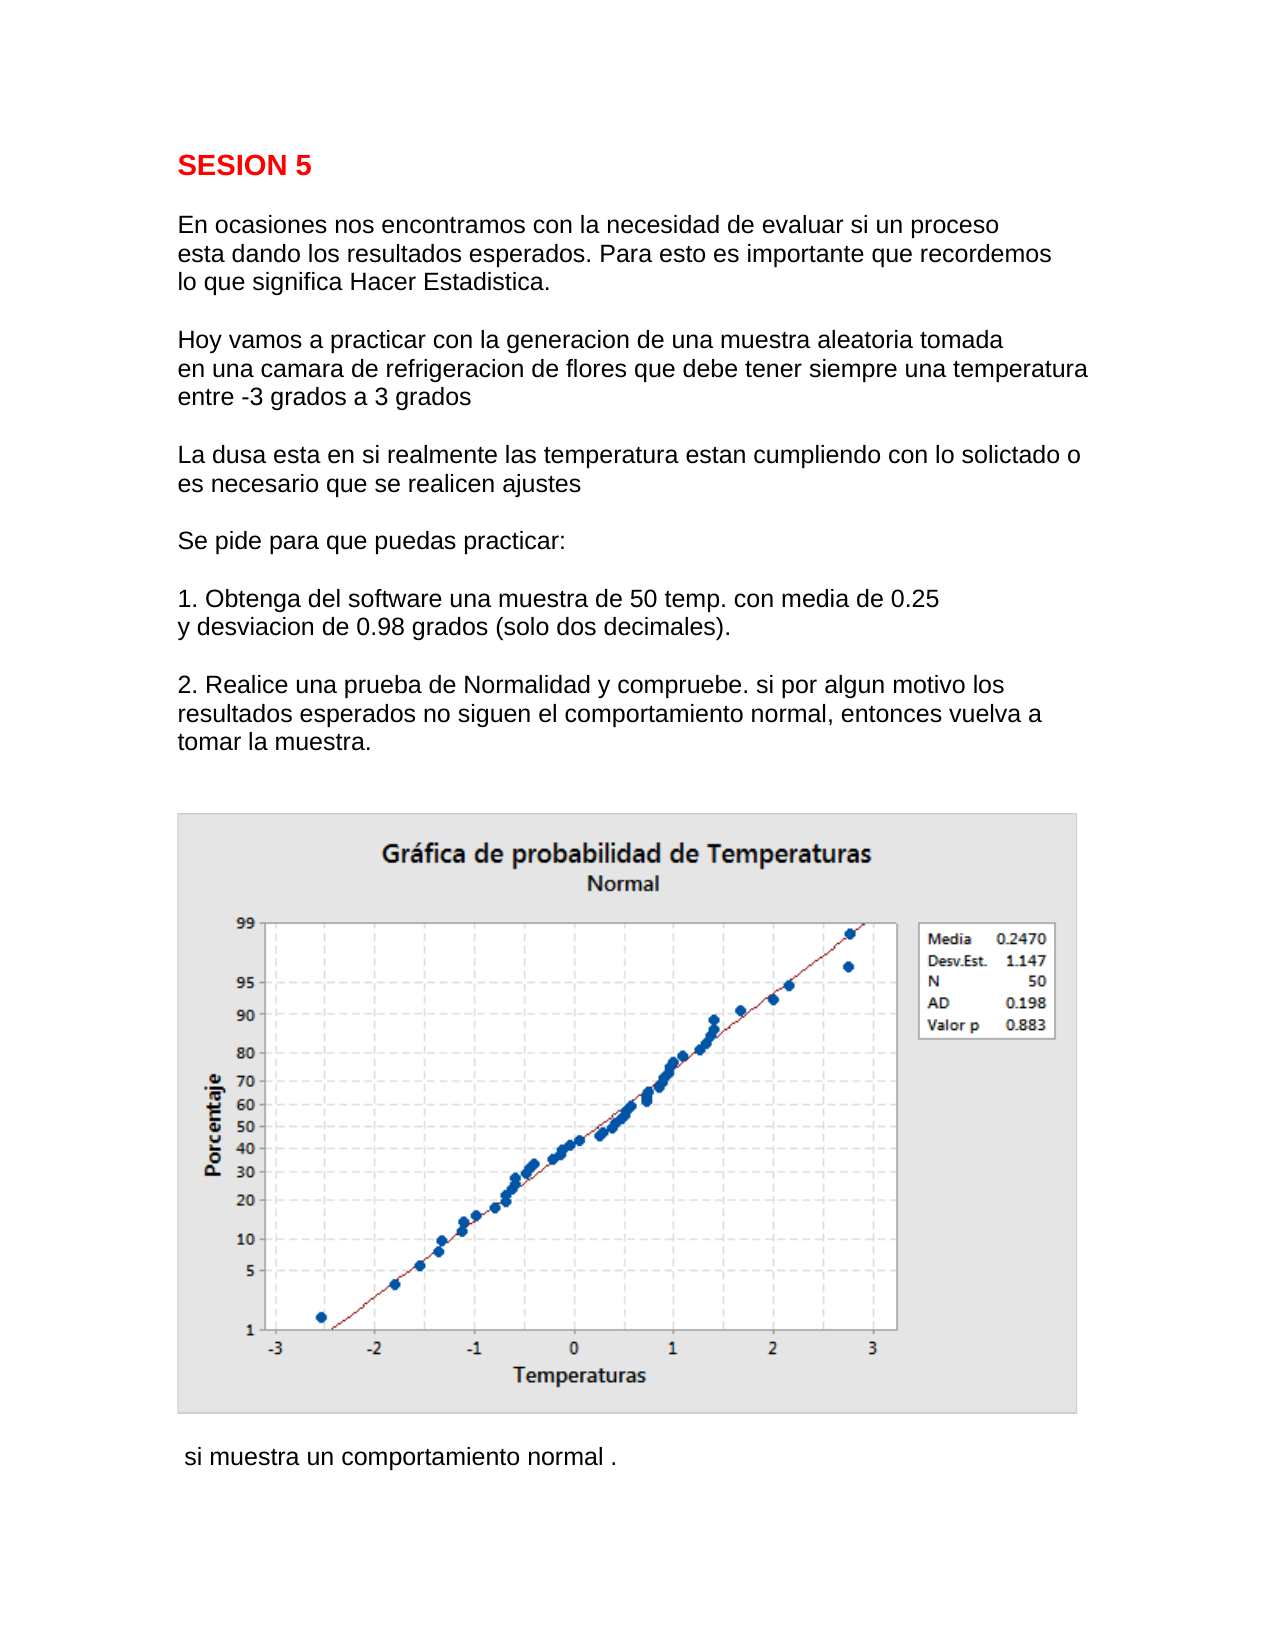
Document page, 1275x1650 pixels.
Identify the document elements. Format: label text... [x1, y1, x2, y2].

text en una camara de refrigeracion de flores que debe tener siempre una temperatura [177, 354, 1098, 382]
picture [177, 813, 1078, 1414]
text y desviacion de 0.98 grados (solo dos decimales). [177, 612, 1098, 641]
text 1. Obtenga del software una muestra de 50 temp. con media de 0.25 [177, 584, 1098, 612]
text Se pide para que puedas practicar: [177, 526, 1098, 555]
text entre -3 grados a 3 grados [177, 382, 1098, 411]
text En ocasiones nos encontramos con la necesidad de evaluar si un proceso [177, 210, 1098, 239]
text esta dando los resultados esperados. Para esto es importante que recordemos [177, 239, 1098, 267]
text Hoy vamos a practicar con la generacion de una muestra aleatoria tomada [177, 325, 1098, 354]
text La dusa esta en si realmente las temperatura estan cumpliendo con lo solictado o es necesario que se realicen ajustes [177, 440, 1098, 497]
text 2. Realice una prueba de Normalidad y compruebe. si por algun motivo los resultados esperados no siguen el comportamiento normal, entonces vuelva a tomar la muestra. [177, 670, 1098, 756]
text si muestra un comportamiento normal . [177, 1442, 1098, 1471]
text lo que significa Hacer Estadistica. [177, 267, 1098, 296]
text SESION 5 [177, 148, 1098, 181]
